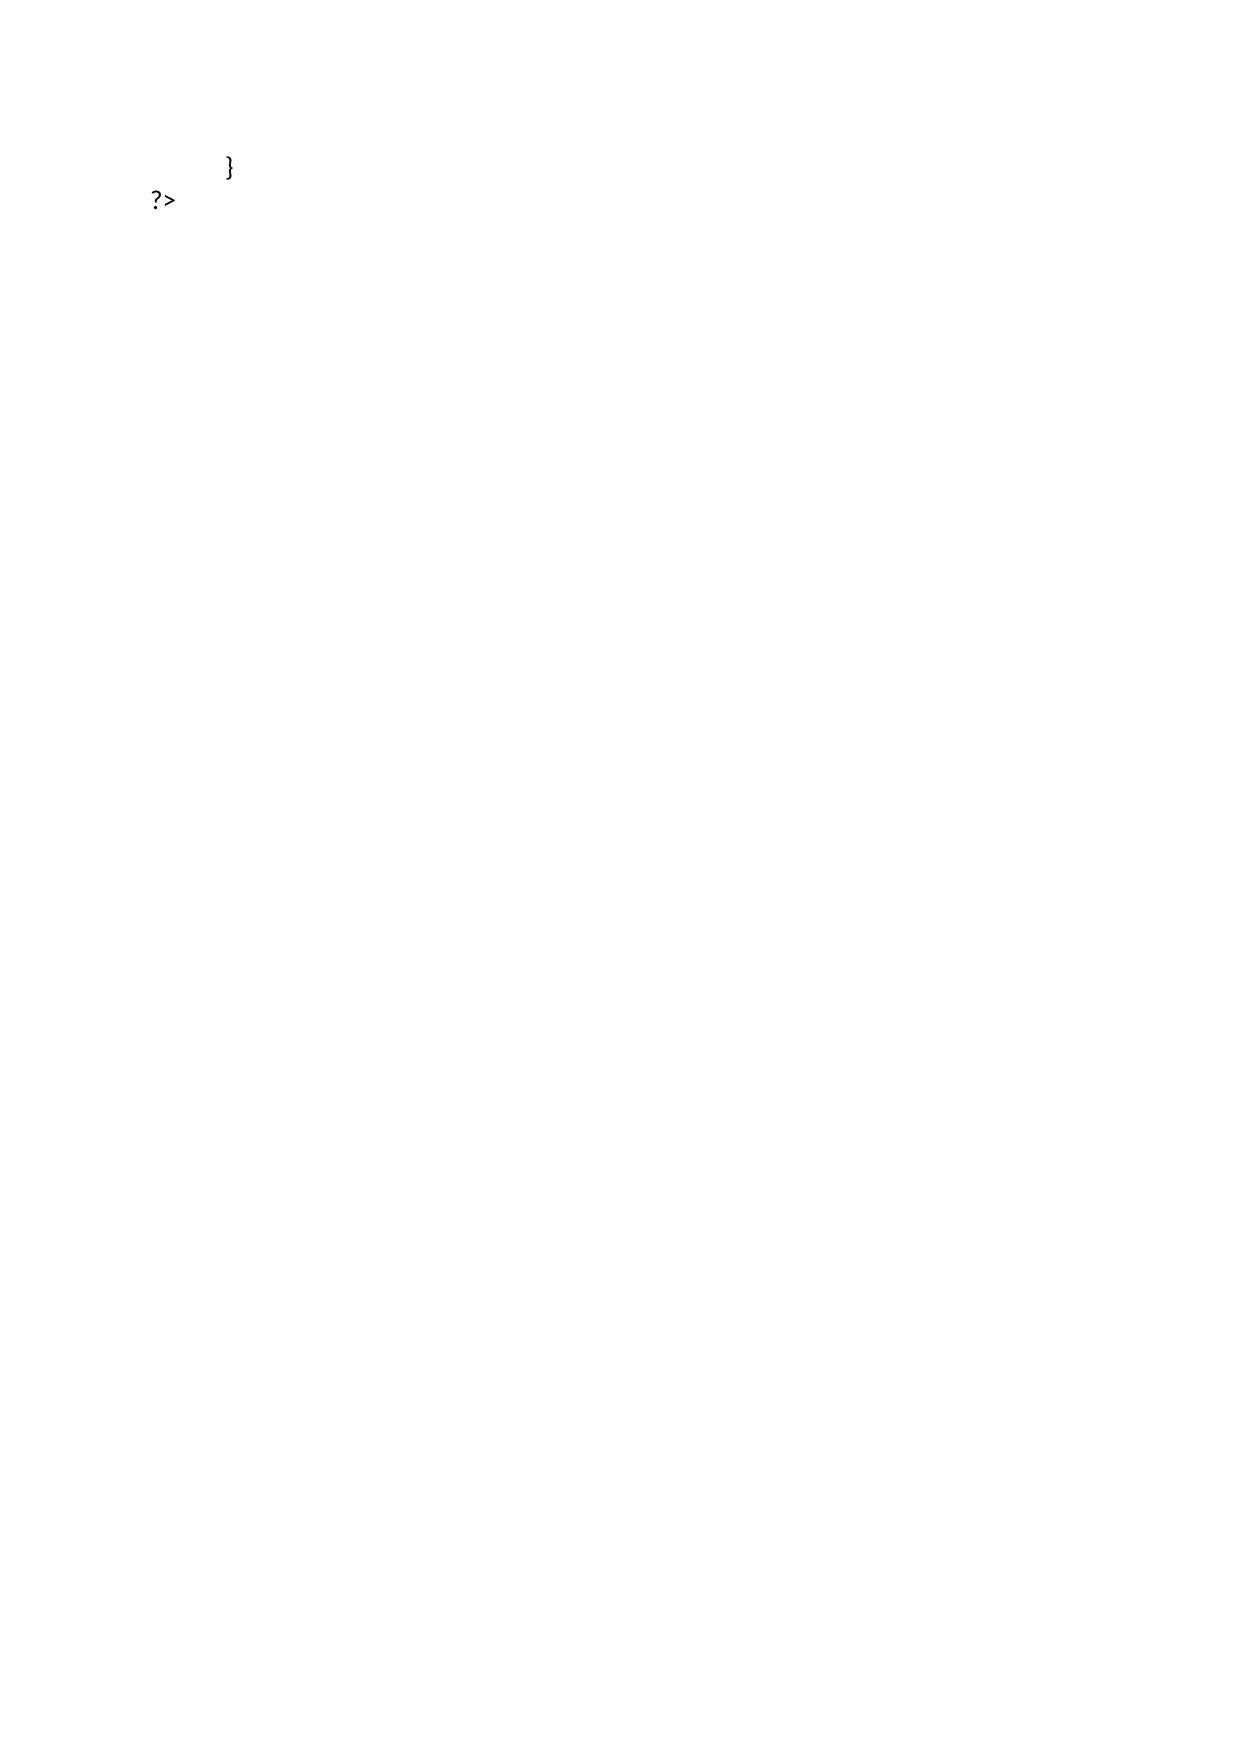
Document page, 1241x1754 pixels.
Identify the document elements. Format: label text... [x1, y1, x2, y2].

text } [150, 150, 1090, 183]
text ?> [150, 183, 1090, 216]
